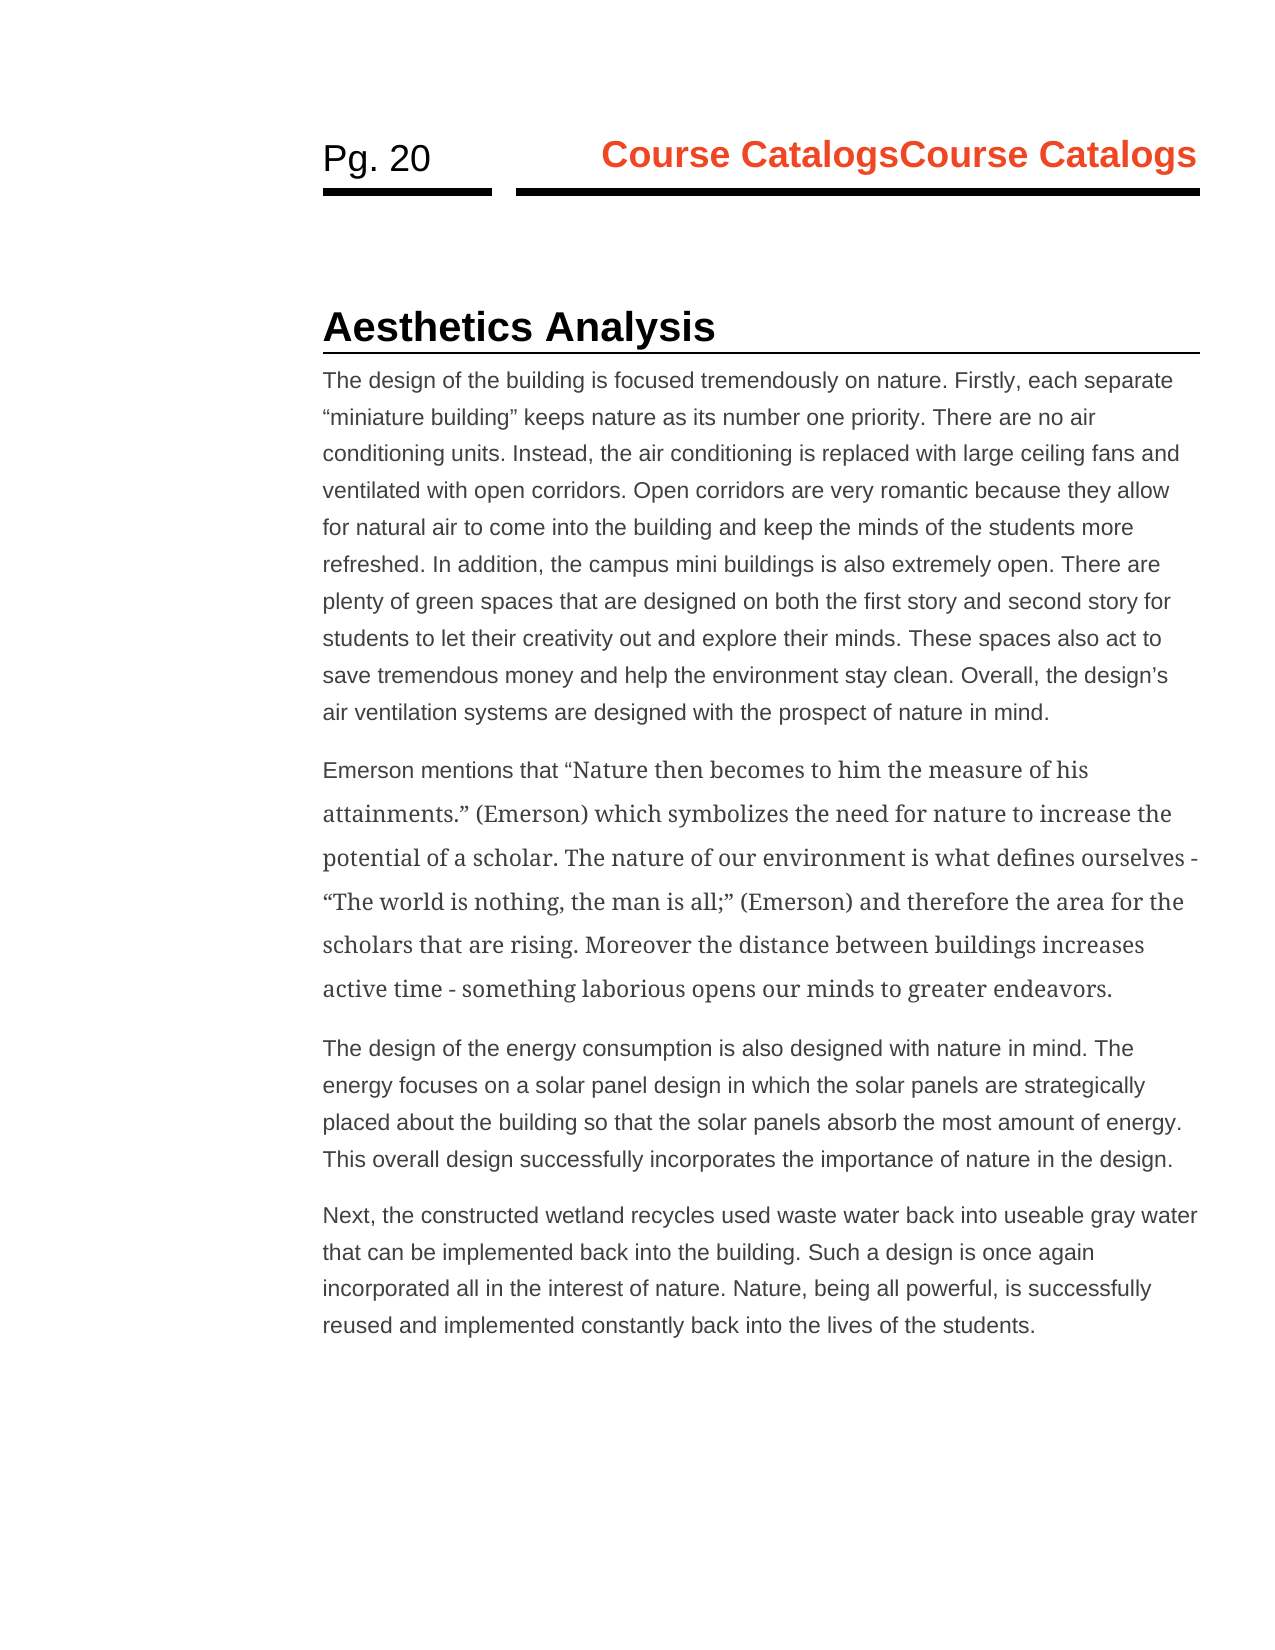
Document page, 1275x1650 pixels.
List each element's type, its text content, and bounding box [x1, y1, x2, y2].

subtitle Aesthetics Analysis [322, 302, 1200, 354]
text Next, the constructed wetland recycles used waste water back into useable gray water that can be implemented back into the building. Such a design is once again incorporated all in the interest of nature. Nature, being all powerful, is successfully reused and implemented constantly back into the lives of the students. [322, 1202, 1200, 1339]
text The design of the energy consumption is also designed with nature in mind. The energy focuses on a solar panel design in which the solar panels are strategically placed about the building so that the solar panels absorb the most amount of energy. This overall design successfully incorporates the importance of nature in the design. [322, 1035, 1200, 1172]
text Emerson mentions that “Nature then becomes to him the measure of his attainments.” (Emerson) which symbolizes the need for nature to increase the potential of a scholar. The nature of our environment is what defines ourselves - “The world is nothing, the man is all;” (Emerson) and therefore the area for the scholars that are rising. Moreover the distance between buildings increases active time - something laborious opens our minds to greater endeavors. [322, 754, 1200, 1004]
text The design of the building is focused tremendously on nature. Firstly, each separate “miniature building” keeps nature as its number one priority. There are no air conditioning units. Instead, the air conditioning is replaced with large ceiling fans and ventilated with open corridors. Open corridors are very romantic because they allow for natural air to come into the building and keep the minds of the students more refreshed. In addition, the campus mini buildings is also extremely open. There are plenty of green spaces that are designed on both the first story and second story for students to let their creativity out and explore their minds. These spaces also act to save tremendous money and help the environment stay clean. Overall, the design’s air ventilation systems are designed with the prospect of nature in mind. [322, 367, 1200, 725]
